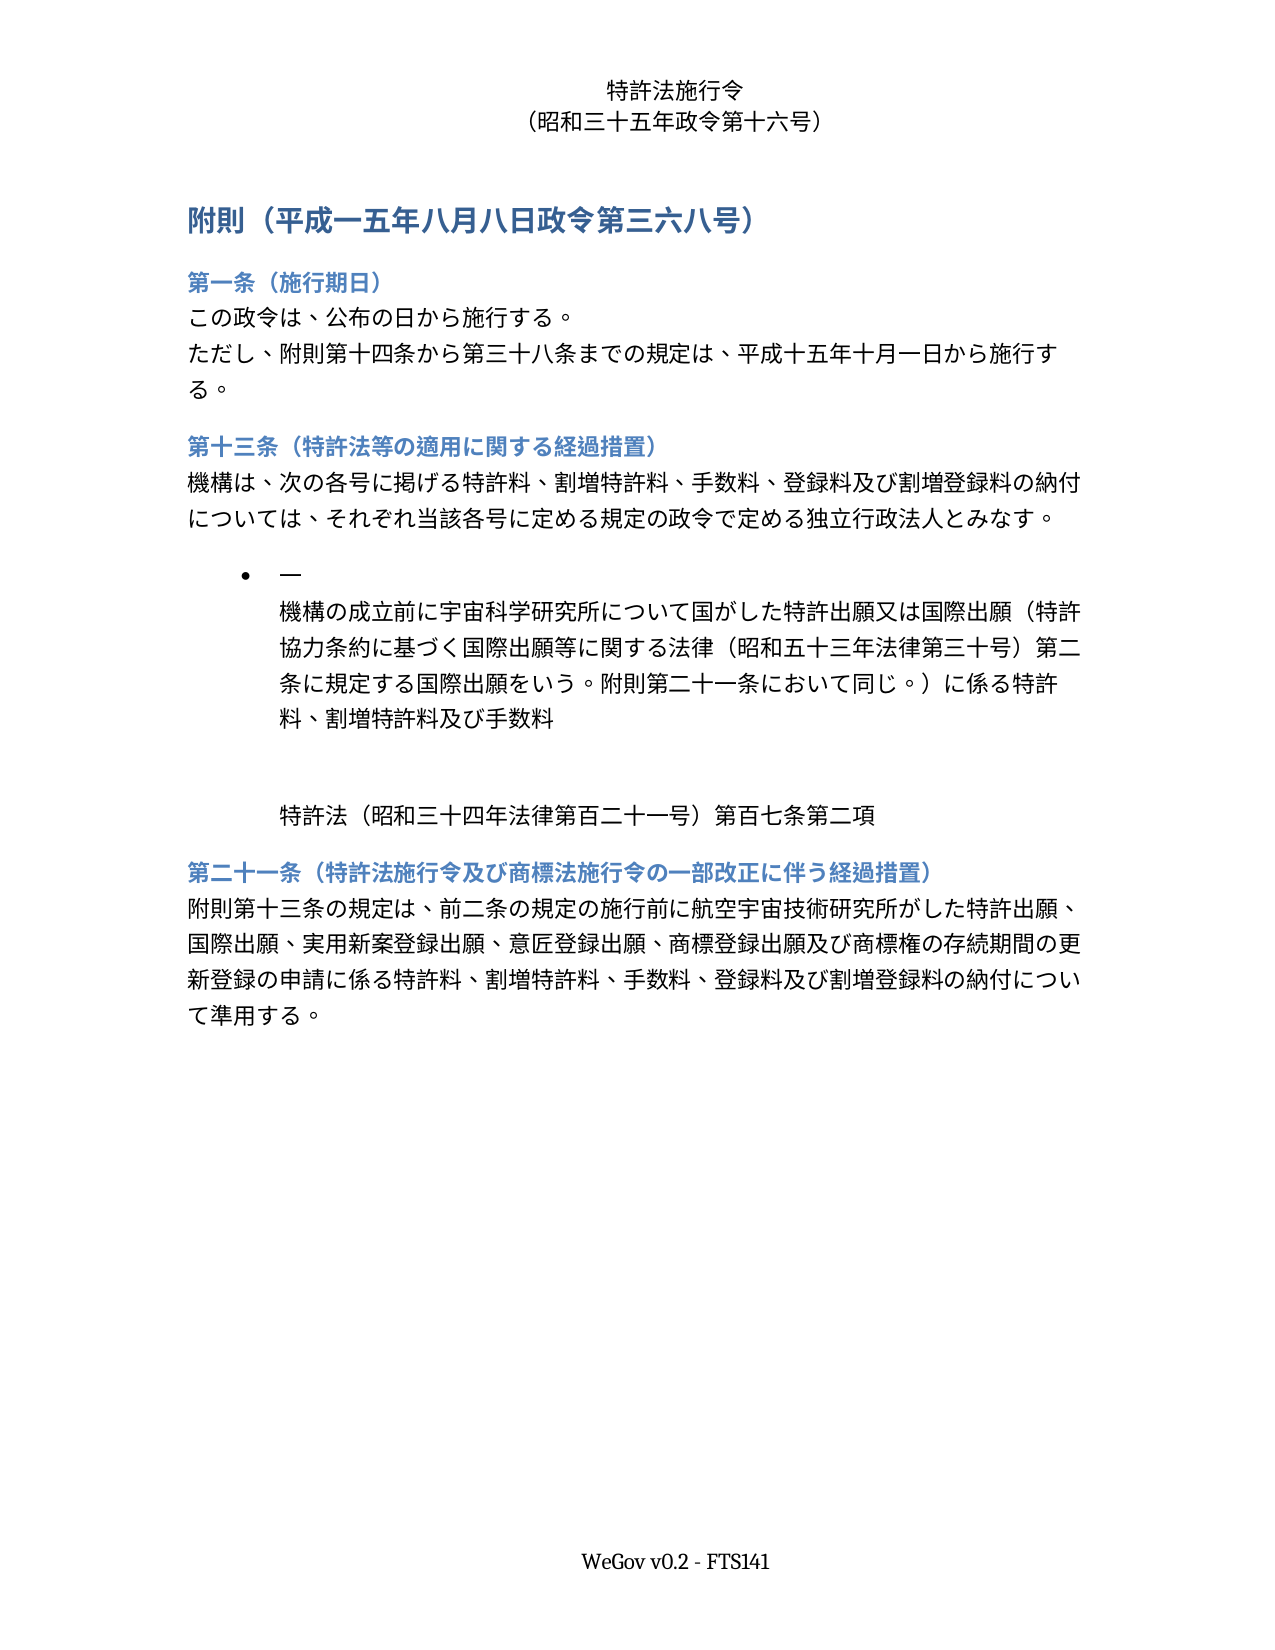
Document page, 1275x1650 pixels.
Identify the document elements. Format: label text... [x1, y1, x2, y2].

subtitle 第二十一条（特許法施行令及び商標法施行令の一部改正に伴う経過措置） [187, 857, 1087, 888]
subtitle 第一条（施行期日） [187, 266, 1087, 298]
text 附則第十三条の規定は、前二条の規定の施行前に航空宇宙技術研究所がした特許出願、国際出願、実用新案登録出願、意匠登録出願、商標登録出願及び商標権の存続期間の更新登録の申請に係る特許料、割増特許料、手数料、登録料及び割増登録料の納付について準用する。 [187, 892, 1087, 1032]
subtitle 第十三条（特許法等の適用に関する経過措置） [187, 431, 1087, 462]
text 機構は、次の各号に掲げる特許料、割増特許料、手数料、登録料及び割増登録料の納付については、それぞれ当該各号に定める規定の政令で定める独立行政法人とみなす。 [187, 467, 1087, 534]
subtitle 附則（平成一五年八月八日政令第三六八号） [187, 200, 1087, 240]
text この政令は、公布の日から施行する。 ただし、附則第十四条から第三十八条までの規定は、平成十五年十月一日から施行する。 [187, 302, 1087, 406]
list 一 機構の成立前に宇宙科学研究所について国がした特許出願又は国際出願（特許協力条約に基づく国際出願等に関する法律（昭和五十三年法律第三十号）第二条に規定する国際出願をいう。附則第二十一条において同じ。）に係る特許料、割増特許料及び手数料 特許法（昭和三十四年法律第百二十一号）第百七条第二項 [242, 560, 1087, 831]
